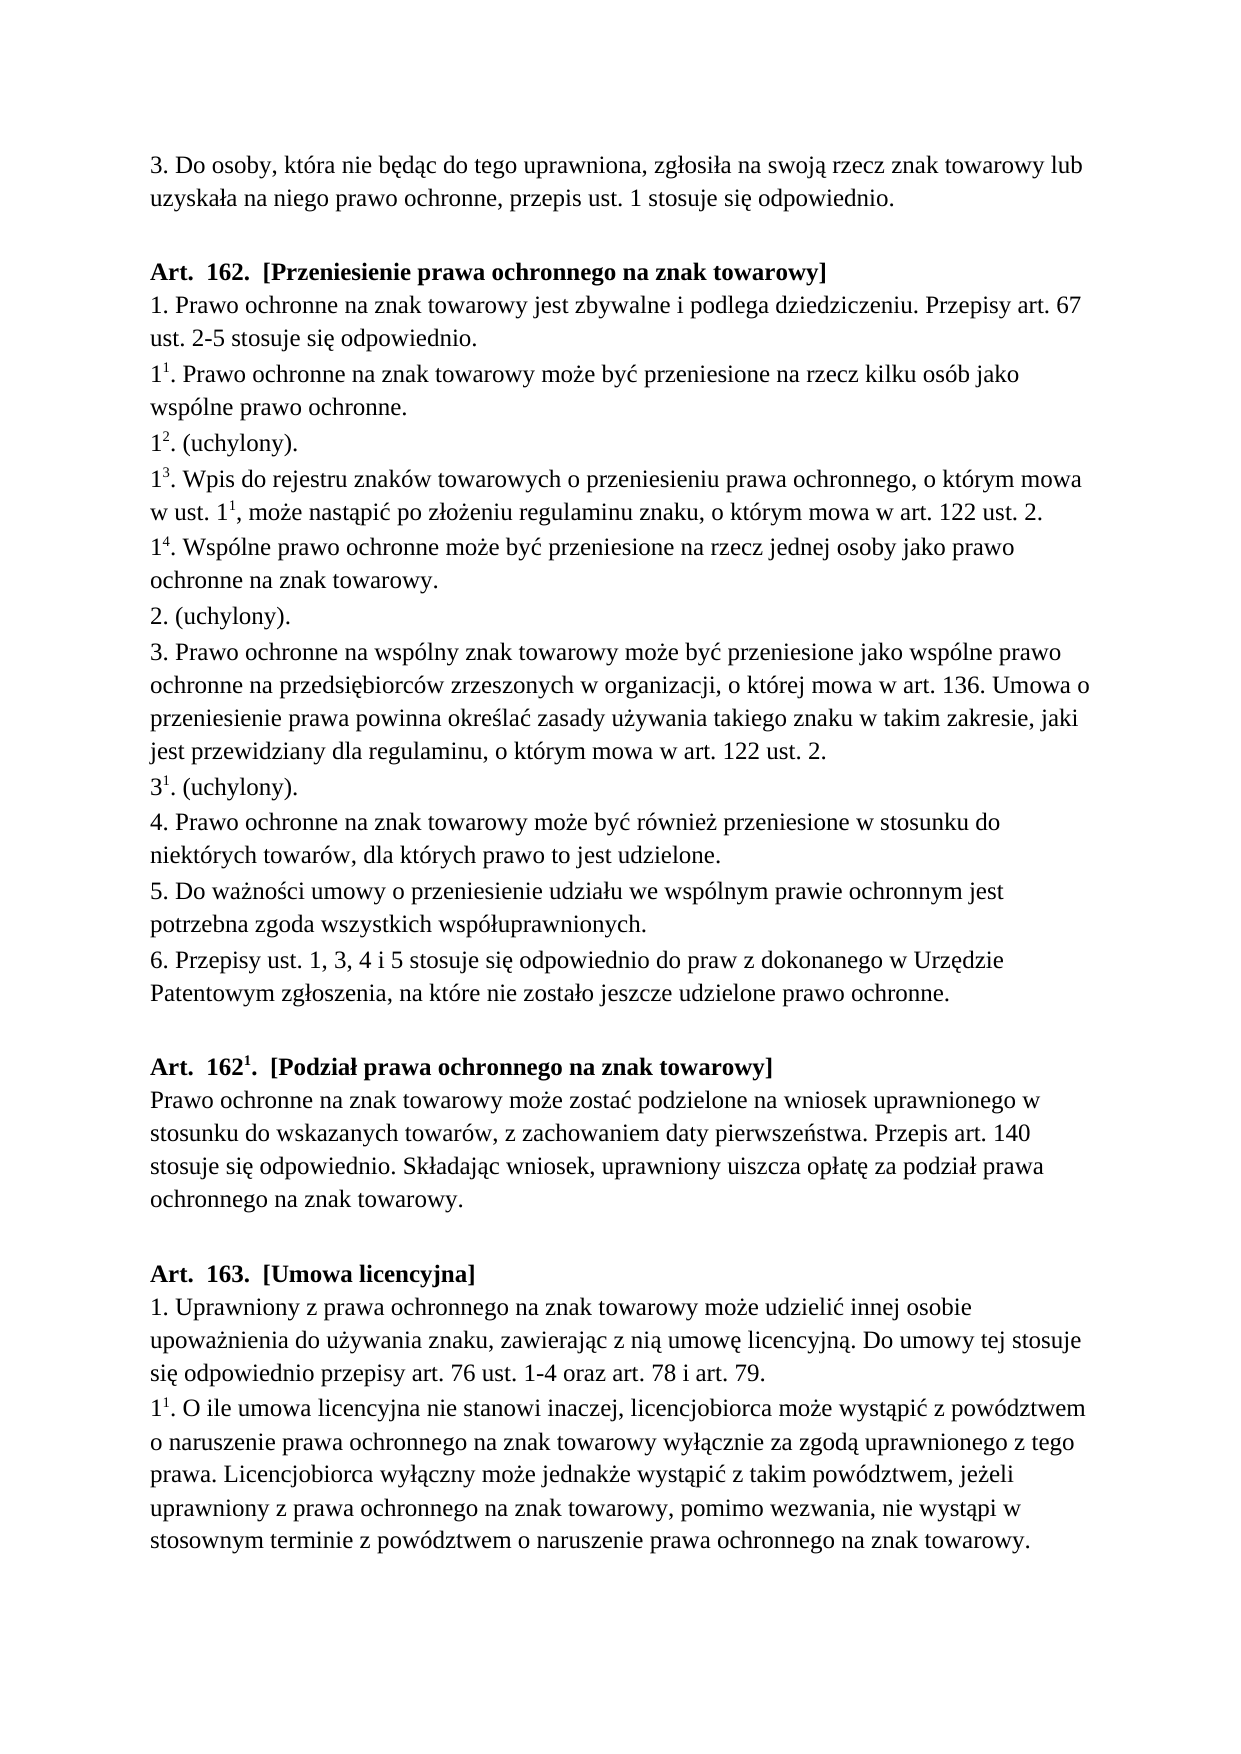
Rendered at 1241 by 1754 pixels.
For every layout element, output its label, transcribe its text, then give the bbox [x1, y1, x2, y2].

text 14. Wspólne prawo ochronne może być przeniesione na rzecz jednej osoby jako prawo ochronne na znak towarowy. [150, 532, 1090, 594]
text 6. Przepisy ust. 1, 3, 4 i 5 stosuje się odpowiednio do praw z dokonanego w Urzędzie Patentowym zgłoszenia, na które nie zostało jeszcze udzielone prawo ochronne. [150, 945, 1090, 1007]
text 4. Prawo ochronne na znak towarowy może być również przeniesione w stosunku do niektórych towarów, dla których prawo to jest udzielone. [150, 807, 1090, 869]
text 11. O ile umowa licencyjna nie stanowi inaczej, licencjobiorca może wystąpić z powództwem o naruszenie prawa ochronnego na znak towarowy wyłącznie za zgodą uprawnionego z tego prawa. Licencjobiorca wyłączny może jednakże wystąpić z takim powództwem, jeżeli uprawniony z prawa ochronnego na znak towarowy, pomimo wezwania, nie wystąpi w stosownym terminie z powództwem o naruszenie prawa ochronnego na znak towarowy. [150, 1393, 1090, 1554]
text 12. (uchylony). [150, 428, 1090, 457]
text 1. Prawo ochronne na znak towarowy jest zbywalne i podlega dziedziczeniu. Przepisy art. 67 ust. 2-5 stosuje się odpowiednio. [150, 290, 1090, 352]
text Prawo ochronne na znak towarowy może zostać podzielone na wniosek uprawnionego w stosunku do wskazanych towarów, z zachowaniem daty pierwszeństwa. Przepis art. 140 stosuje się odpowiednio. Składając wniosek, uprawniony uiszcza opłatę za podział prawa ochronnego na znak towarowy. [150, 1085, 1090, 1213]
text 31. (uchylony). [150, 772, 1090, 800]
text 13. Wpis do rejestru znaków towarowych o przeniesieniu prawa ochronnego, o którym mowa w ust. 11, może nastąpić po złożeniu regulaminu znaku, o którym mowa w art. 122 ust. 2. [150, 464, 1090, 525]
text 11. Prawo ochronne na znak towarowy może być przeniesione na rzecz kilku osób jako wspólne prawo ochronne. [150, 359, 1090, 421]
text Art. 1621. [Podział prawa ochronnego na znak towarowy] [150, 1052, 1090, 1081]
text 2. (uchylony). [150, 601, 1090, 630]
text Art. 162. [Przeniesienie prawa ochronnego na znak towarowy] [150, 257, 1090, 286]
text 1. Uprawniony z prawa ochronnego na znak towarowy może udzielić innej osobie upoważnienia do używania znaku, zawierając z nią umowę licencyjną. Do umowy tej stosuje się odpowiednio przepisy art. 76 ust. 1-4 oraz art. 78 i art. 79. [150, 1292, 1090, 1387]
text 5. Do ważności umowy o przeniesienie udziału we wspólnym prawie ochronnym jest potrzebna zgoda wszystkich współuprawnionych. [150, 876, 1090, 938]
text 3. Prawo ochronne na wspólny znak towarowy może być przeniesione jako wspólne prawo ochronne na przedsiębiorców zrzeszonych w organizacji, o której mowa w art. 136. Umowa o przeniesienie prawa powinna określać zasady używania takiego znaku w takim zakresie, jaki jest przewidziany dla regulaminu, o którym mowa w art. 122 ust. 2. [150, 637, 1090, 765]
text Art. 163. [Umowa licencyjna] [150, 1259, 1090, 1287]
text 3. Do osoby, która nie będąc do tego uprawniona, zgłosiła na swoją rzecz znak towarowy lub uzyskała na niego prawo ochronne, przepis ust. 1 stosuje się odpowiednio. [150, 150, 1090, 212]
